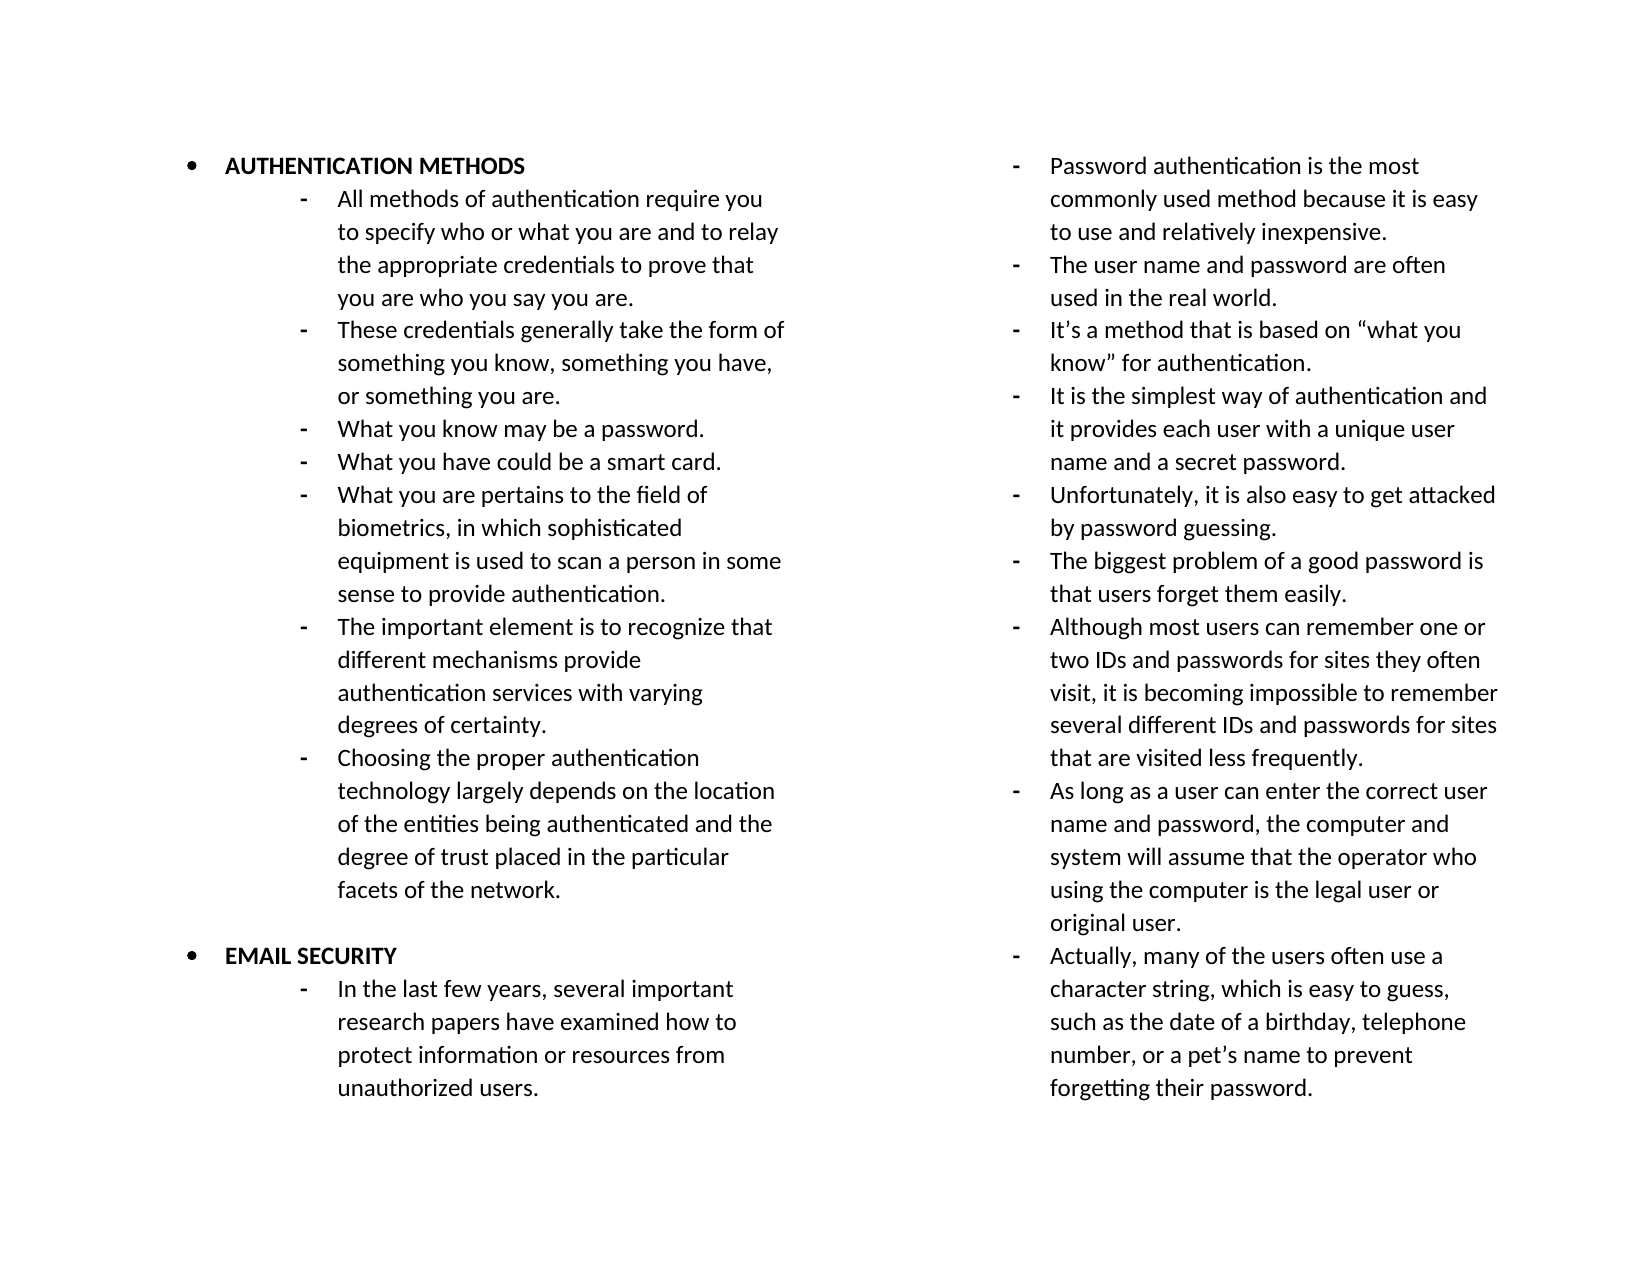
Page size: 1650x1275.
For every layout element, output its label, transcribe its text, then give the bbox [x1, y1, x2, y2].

list What you have could be a smart card. [300, 446, 787, 477]
list Password authentication is the most commonly used method because it is easy to use and relatively inexpensive. [1012, 150, 1500, 246]
list Unfortunately, it is also easy to get attacked by password guessing. [1012, 479, 1500, 543]
list Although most users can remember one or two IDs and passwords for sites they often visit, it is becoming impossible to remember several different IDs and passwords for sites that are visited less frequently. [1012, 611, 1500, 773]
list In the last few years, several important research papers have examined how to protect information or resources from unauthorized users. [300, 973, 787, 1102]
list These credentials generally take the form of something you know, something you have, or something you are. [300, 314, 787, 411]
list The user name and password are often used in the real world. [1012, 249, 1500, 312]
list Actually, many of the users often use a character string, which is easy to guess, such as the date of a birthday, telephone number, or a pet’s name to prevent forgetting their password. [1012, 940, 1500, 1102]
list EMAIL SECURITY [187, 940, 787, 971]
list The biggest problem of a good password is that users forget them easily. [1012, 545, 1500, 608]
list What you are pertains to the field of biometrics, in which sophisticated equipment is used to scan a person in some sense to provide authentication. [300, 479, 787, 608]
list What you know may be a password. [300, 413, 787, 444]
list AUTHENTICATION METHODS [187, 150, 787, 181]
list As long as a user can enter the correct user name and password, the computer and system will assume that the operator who using the computer is the legal user or original user. [1012, 775, 1500, 938]
list Choosing the proper authentication technology largely depends on the location of the entities being authenticated and the degree of trust placed in the particular facets of the network. [300, 742, 787, 905]
list The important element is to recognize that different mechanisms provide authentication services with varying degrees of certainty. [300, 611, 787, 740]
list All methods of authentication require you to specify who or what you are and to relay the appropriate credentials to prove that you are who you say you are. [300, 183, 787, 312]
list It’s a method that is based on “what you know” for authentication. [1012, 314, 1500, 378]
list It is the simplest way of authentication and it provides each user with a unique user name and a secret password. [1012, 380, 1500, 477]
